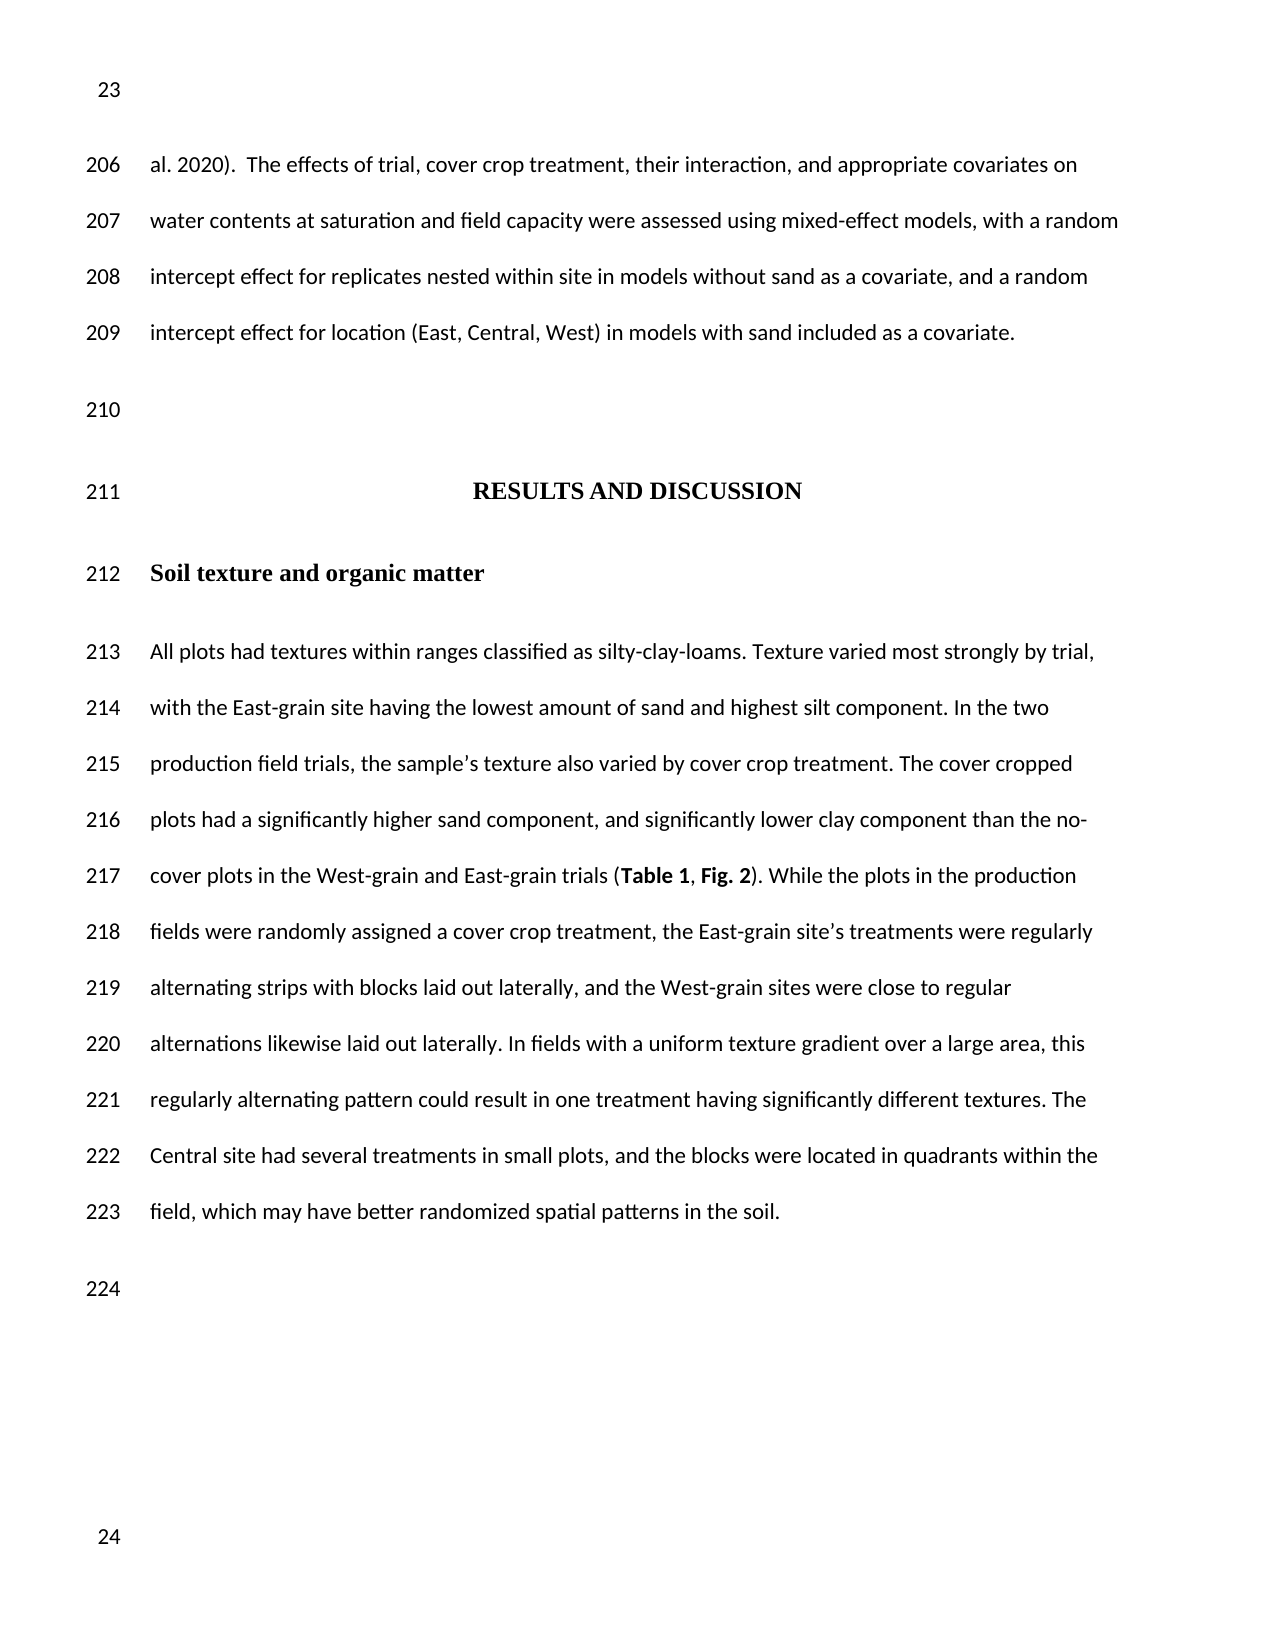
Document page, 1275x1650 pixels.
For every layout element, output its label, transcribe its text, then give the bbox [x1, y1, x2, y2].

text All plots had textures within ranges classified as silty-clay-loams. Texture varied most strongly by trial, with the East-grain site having the lowest amount of sand and highest silt component. In the two production field trials, the sample’s texture also varied by cover crop treatment. The cover cropped plots had a significantly higher sand component, and significantly lower clay component than the no-cover plots in the West-grain and East-grain trials (Table 1, Fig. 2). While the plots in the production fields were randomly assigned a cover crop treatment, the East-grain site’s treatments were regularly alternating strips with blocks laid out laterally, and the West-grain sites were close to regular alternations likewise laid out laterally. In fields with a uniform texture gradient over a large area, this regularly alternating pattern could result in one treatment having significantly different textures. The Central site had several treatments in small plots, and the blocks were located in quadrants within the field, which may have better randomized spatial patterns in the soil. [150, 637, 1125, 1225]
text Results and Discussion [150, 476, 1125, 505]
subtitle Soil texture and organic matter [150, 558, 1125, 587]
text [150, 150, 1125, 346]
